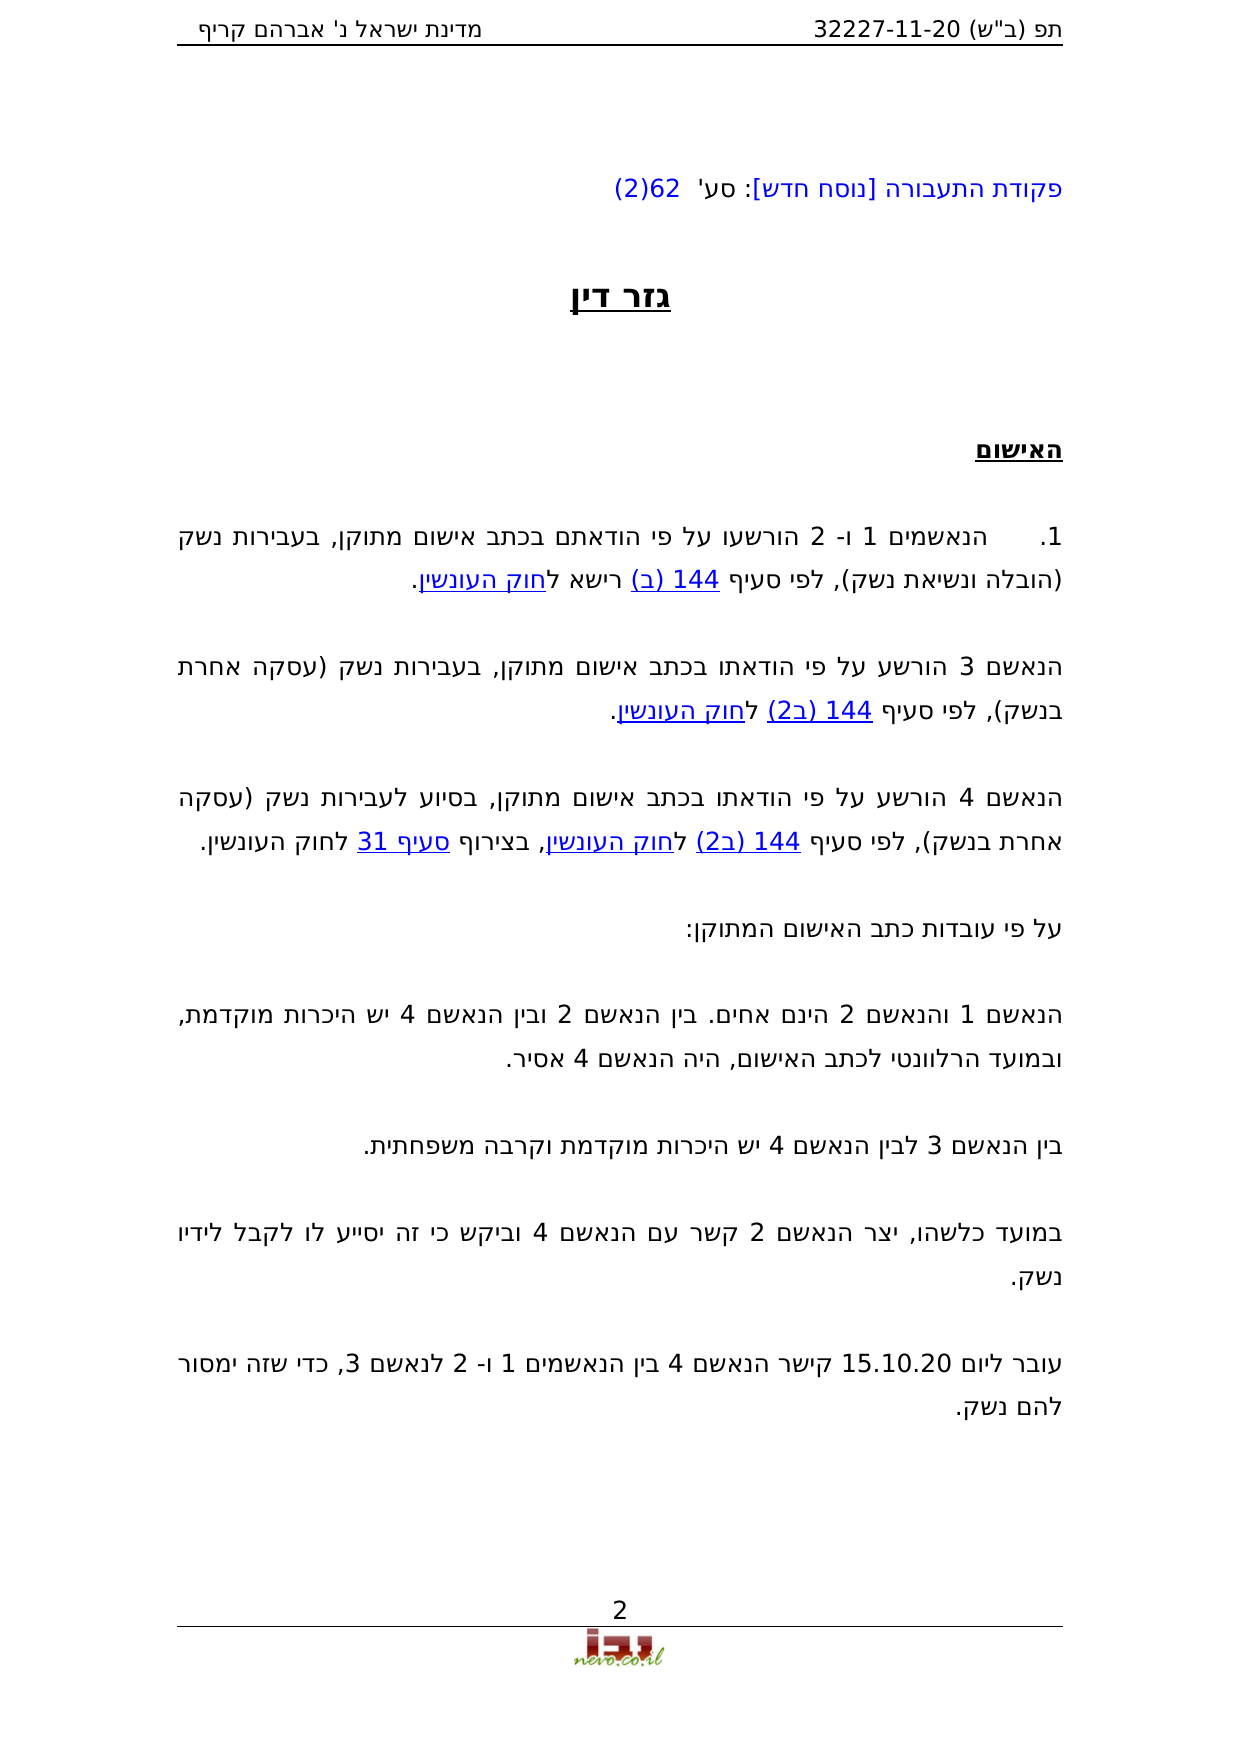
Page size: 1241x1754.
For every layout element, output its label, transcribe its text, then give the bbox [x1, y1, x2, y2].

text עובר ליום 15.10.20 קישר הנאשם 4 בין הנאשמים 1 ו- 2 לנאשם 3, כדי שזה ימסור להם נשק. [177, 1349, 1063, 1422]
table_header גזר דין [161, 277, 1079, 361]
text פקודת התעבורה [נוסח חדש]: סע' 62(2) [177, 177, 1063, 202]
text במועד כלשהו, יצר הנאשם 2 קשר עם הנאשם 4 וביקש כי זה יסייע לו לקבל לידיו נשק. [177, 1218, 1063, 1291]
text האישום [177, 435, 1063, 464]
text בין הנאשם 3 לבין הנאשם 4 יש היכרות מוקדמת וקרבה משפחתית. [177, 1131, 1063, 1160]
text הנאשם 3 הורשע על פי הודאתו בכתב אישום מתוקן, בעבירות נשק (עסקה אחרת בנשק), לפי סעיף 144 (ב2) לחוק העונשין. [177, 652, 1063, 725]
text על פי עובדות כתב האישום המתוקן: [177, 914, 1063, 943]
text הנאשם 1 והנאשם 2 הינם אחים. בין הנאשם 2 ובין הנאשם 4 יש היכרות מוקדמת, ובמועד הרלוונטי לכתב האישום, היה הנאשם 4 אסיר. [177, 1001, 1063, 1073]
text הנאשם 4 הורשע על פי הודאתו בכתב אישום מתוקן, בסיוע לעבירות נשק (עסקה אחרת בנשק), לפי סעיף 144 (ב2) לחוק העונשין, בצירוף סעיף 31 לחוק העונשין. [177, 783, 1063, 856]
picture [574, 1628, 666, 1667]
text 1. הנאשמים 1 ו- 2 הורשעו על פי הודאתם בכתב אישום מתוקן, בעבירות נשק (הובלה ונשיאת נשק), לפי סעיף 144 (ב) רישא לחוק העונשין. [177, 522, 1063, 595]
